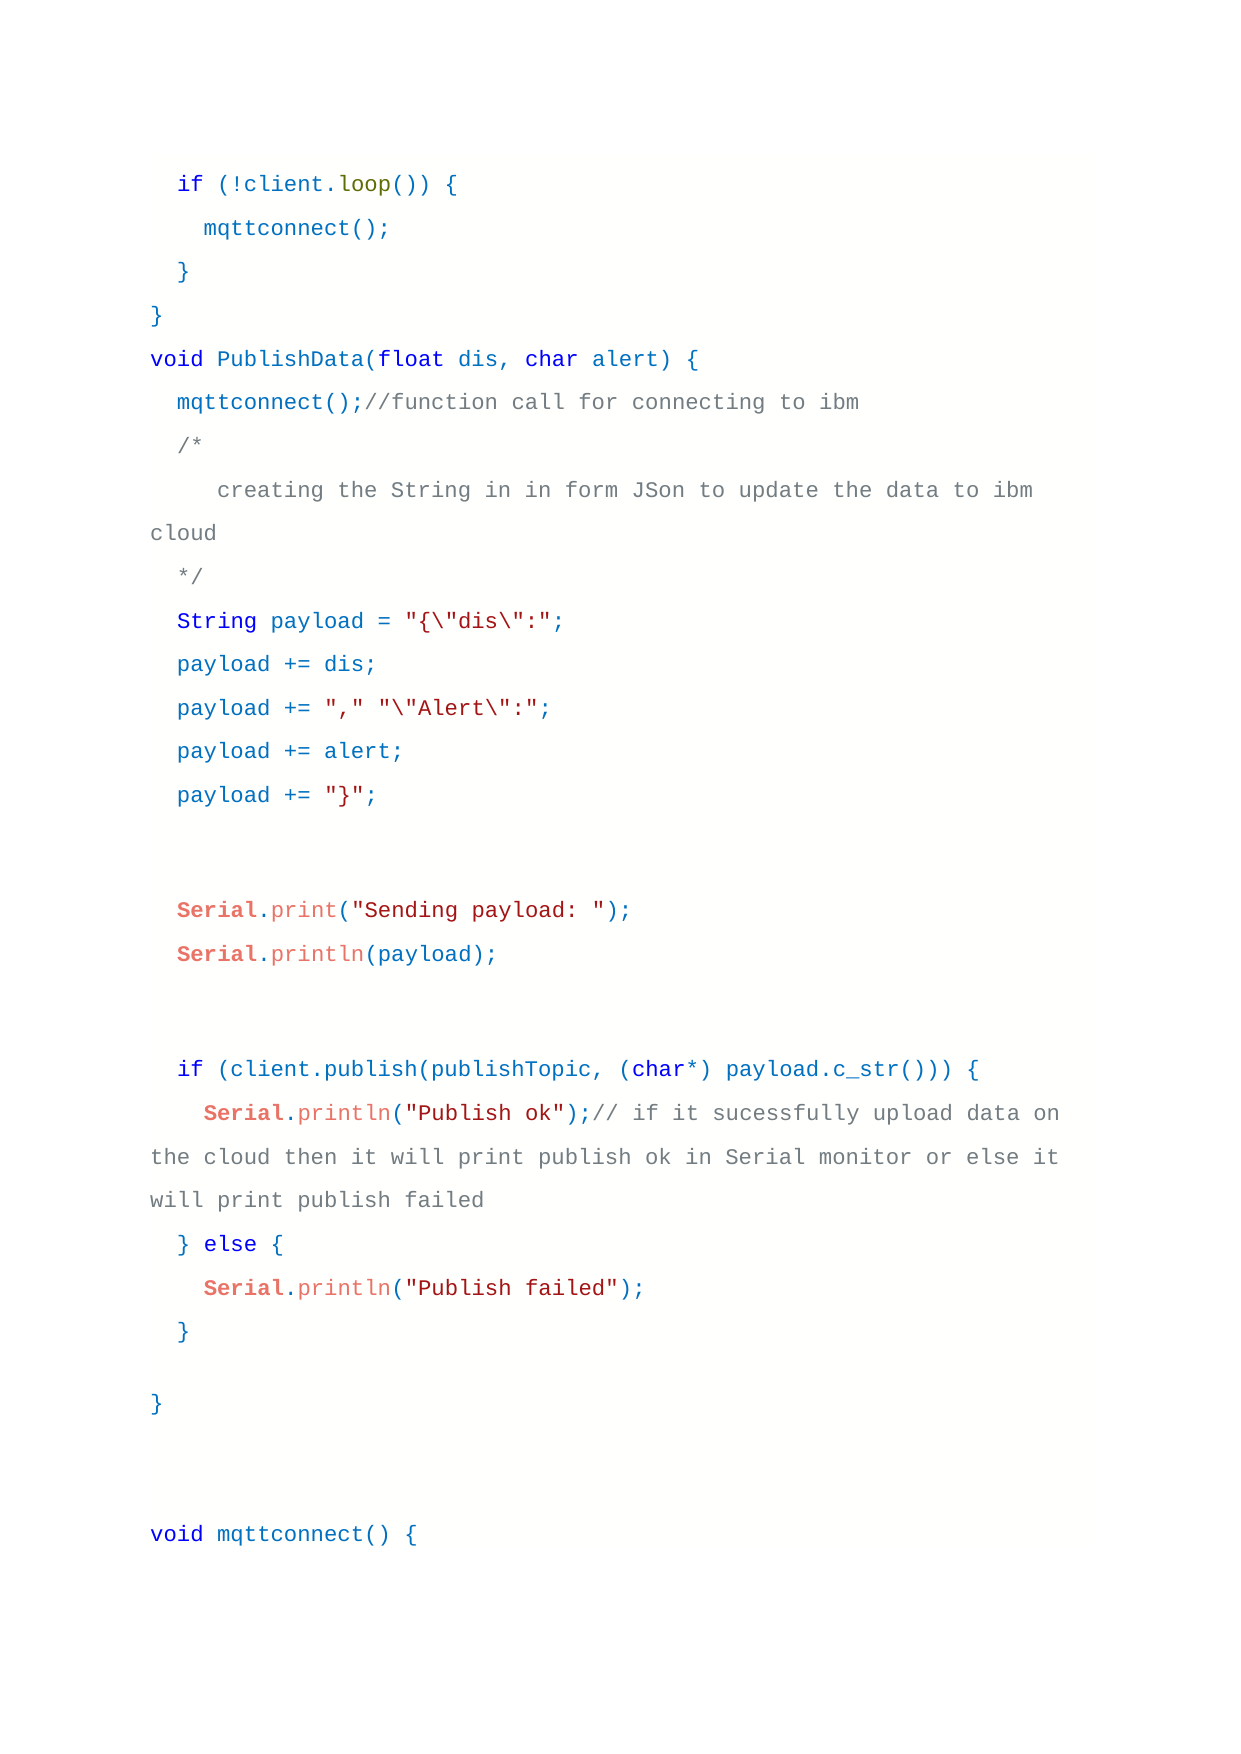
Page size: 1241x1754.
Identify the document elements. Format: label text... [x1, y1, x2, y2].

text /* [150, 416, 1096, 460]
text void PublishData(float dis, char alert) { [150, 329, 1096, 373]
text } [150, 1302, 1096, 1345]
text payload += "," "\"Alert\":"; [150, 678, 1096, 722]
text payload += "}"; [150, 766, 1096, 809]
text mqttconnect();//function call for connecting to ibm [150, 373, 1096, 416]
text Serial.println("Publish failed"); [150, 1258, 1096, 1302]
text } else { [150, 1214, 1096, 1258]
text if (!client.loop()) { [150, 154, 1096, 198]
text if (client.publish(publishTopic, (char*) payload.c_str())) { [150, 1040, 1096, 1083]
text creating the String in in form JSon to update the data to ibm cloud [150, 460, 1096, 547]
text Serial.println(payload); [150, 924, 1096, 968]
text } [150, 1373, 1096, 1417]
text } [150, 242, 1096, 285]
text */ [150, 547, 1096, 591]
text mqttconnect(); [150, 198, 1096, 242]
text void mqttconnect() { [150, 1504, 1096, 1548]
text Serial.println("Publish ok");// if it sucessfully upload data on the cloud then it will print publish ok in Serial monitor or else it will print publish failed [150, 1083, 1096, 1214]
text Serial.print("Sending payload: "); [150, 881, 1096, 924]
text String payload = "{\"dis\":"; [150, 591, 1096, 634]
text } [150, 285, 1096, 329]
text payload += dis; [150, 634, 1096, 678]
text payload += alert; [150, 722, 1096, 766]
